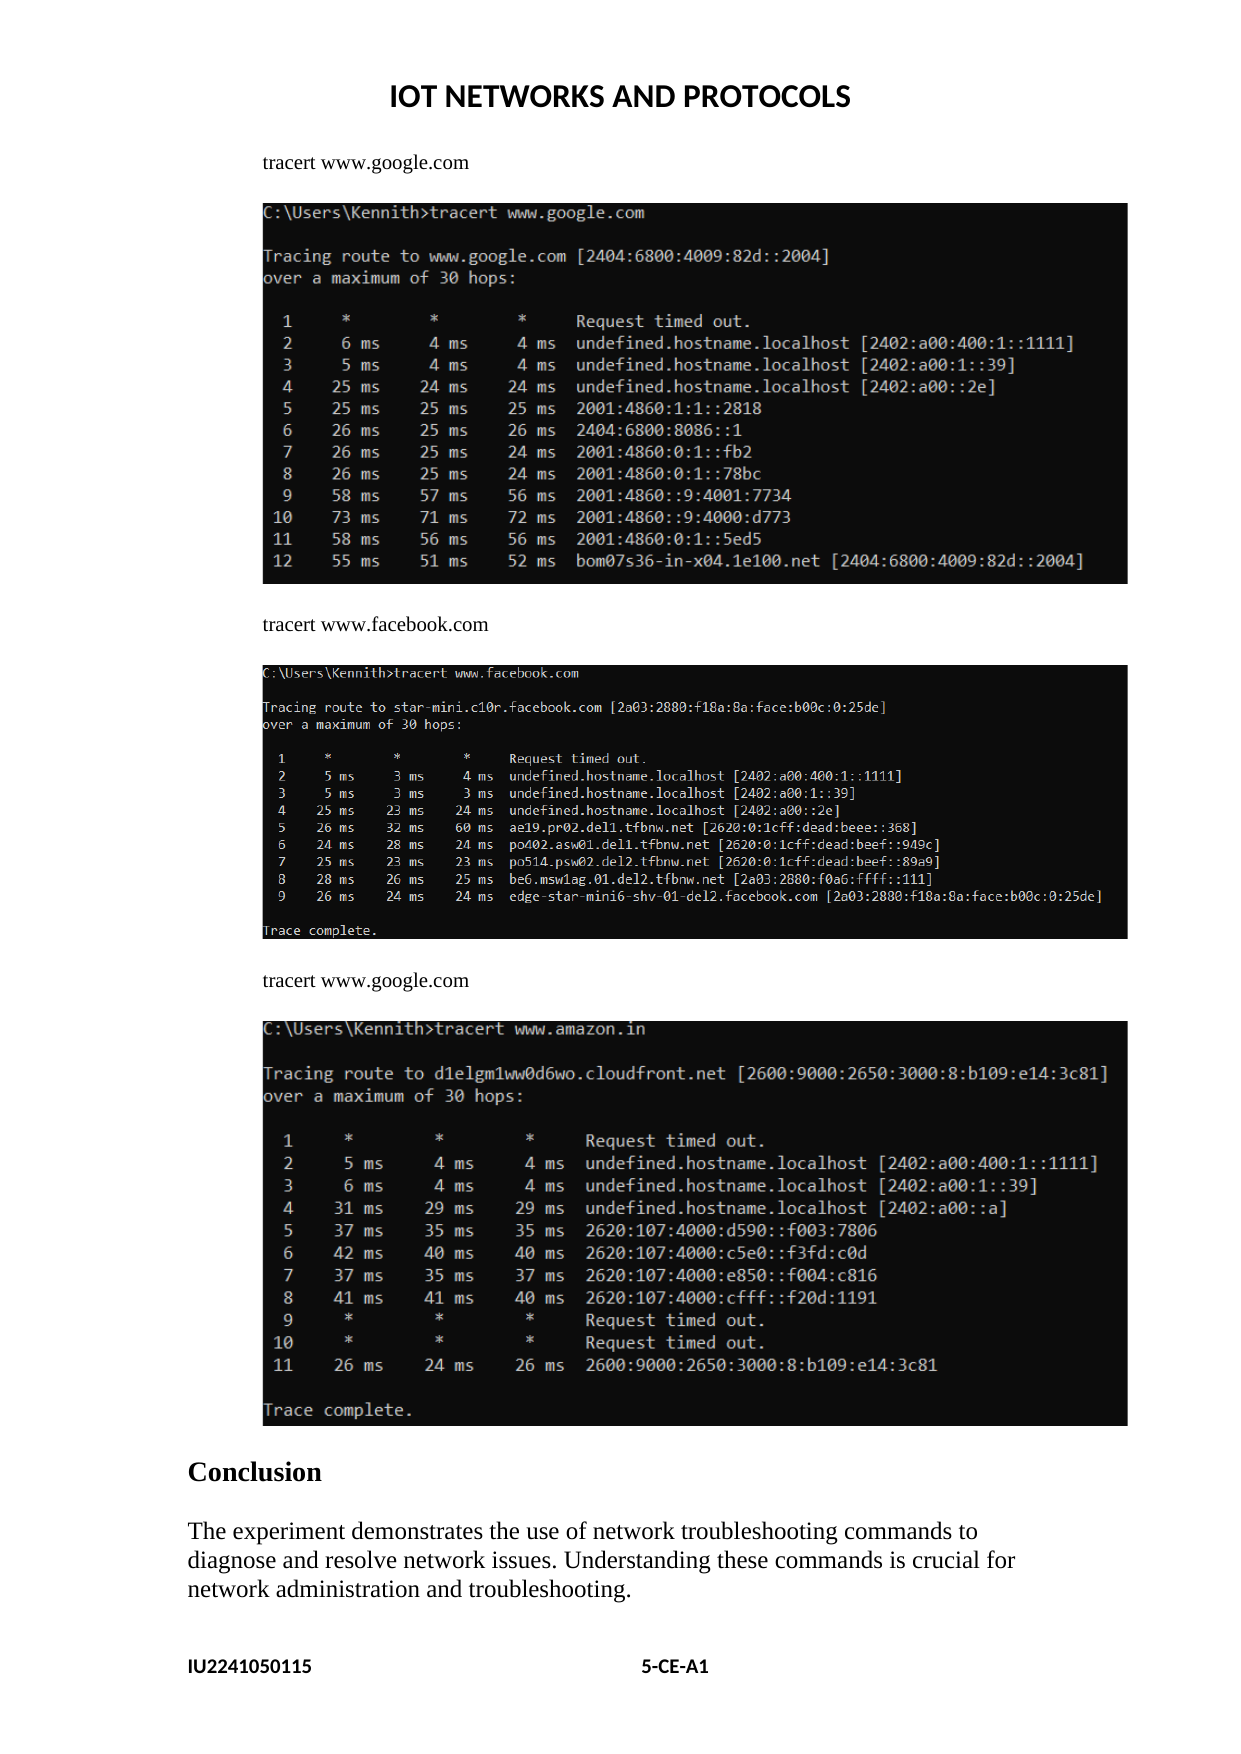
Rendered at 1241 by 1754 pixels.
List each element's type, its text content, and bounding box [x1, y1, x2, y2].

text tracert www.google.com [262, 150, 1053, 174]
text tracert www.google.com [262, 968, 1053, 992]
picture [262, 203, 1128, 584]
subtitle Conclusion [187, 1455, 1053, 1487]
picture [262, 1021, 1128, 1426]
picture [262, 665, 1128, 939]
text tracert www.facebook.com [262, 612, 1053, 636]
text The experiment demonstrates the use of network troubleshooting commands to diagnose and resolve network issues. Understanding these commands is crucial for network administration and troubleshooting. [187, 1516, 1053, 1603]
